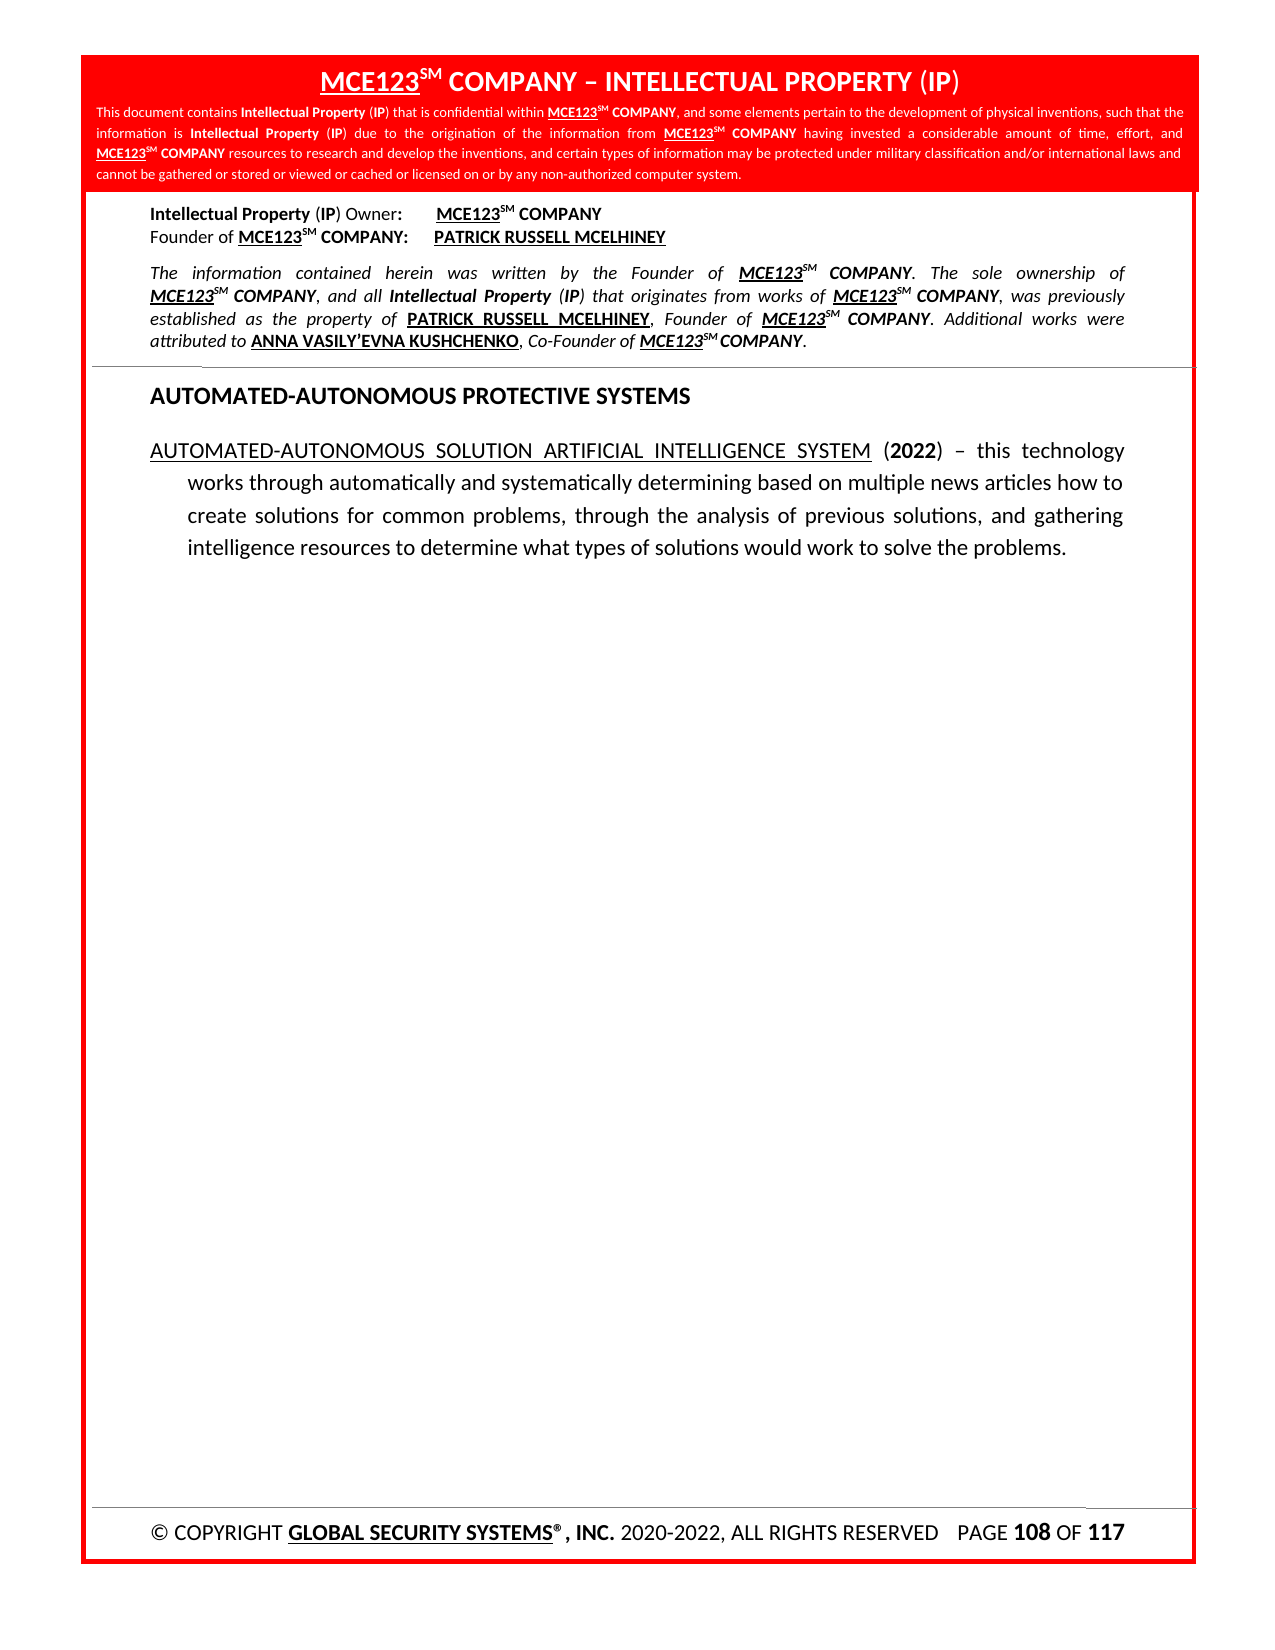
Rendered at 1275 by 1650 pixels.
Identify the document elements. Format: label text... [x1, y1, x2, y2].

text AUTOMATED-AUTONOMOUS SOLUTION ARTIFICIAL INTELLIGENCE SYSTEM (2022) – this technology works through automatically and systematically determining based on multiple news articles how to create solutions for common problems, through the analysis of previous solutions, and gathering intelligence resources to determine what types of solutions would work to solve the problems. [150, 436, 1125, 561]
text AUTOMATED-AUTONOMOUS PROTECTIVE SYSTEMS [150, 381, 1125, 411]
